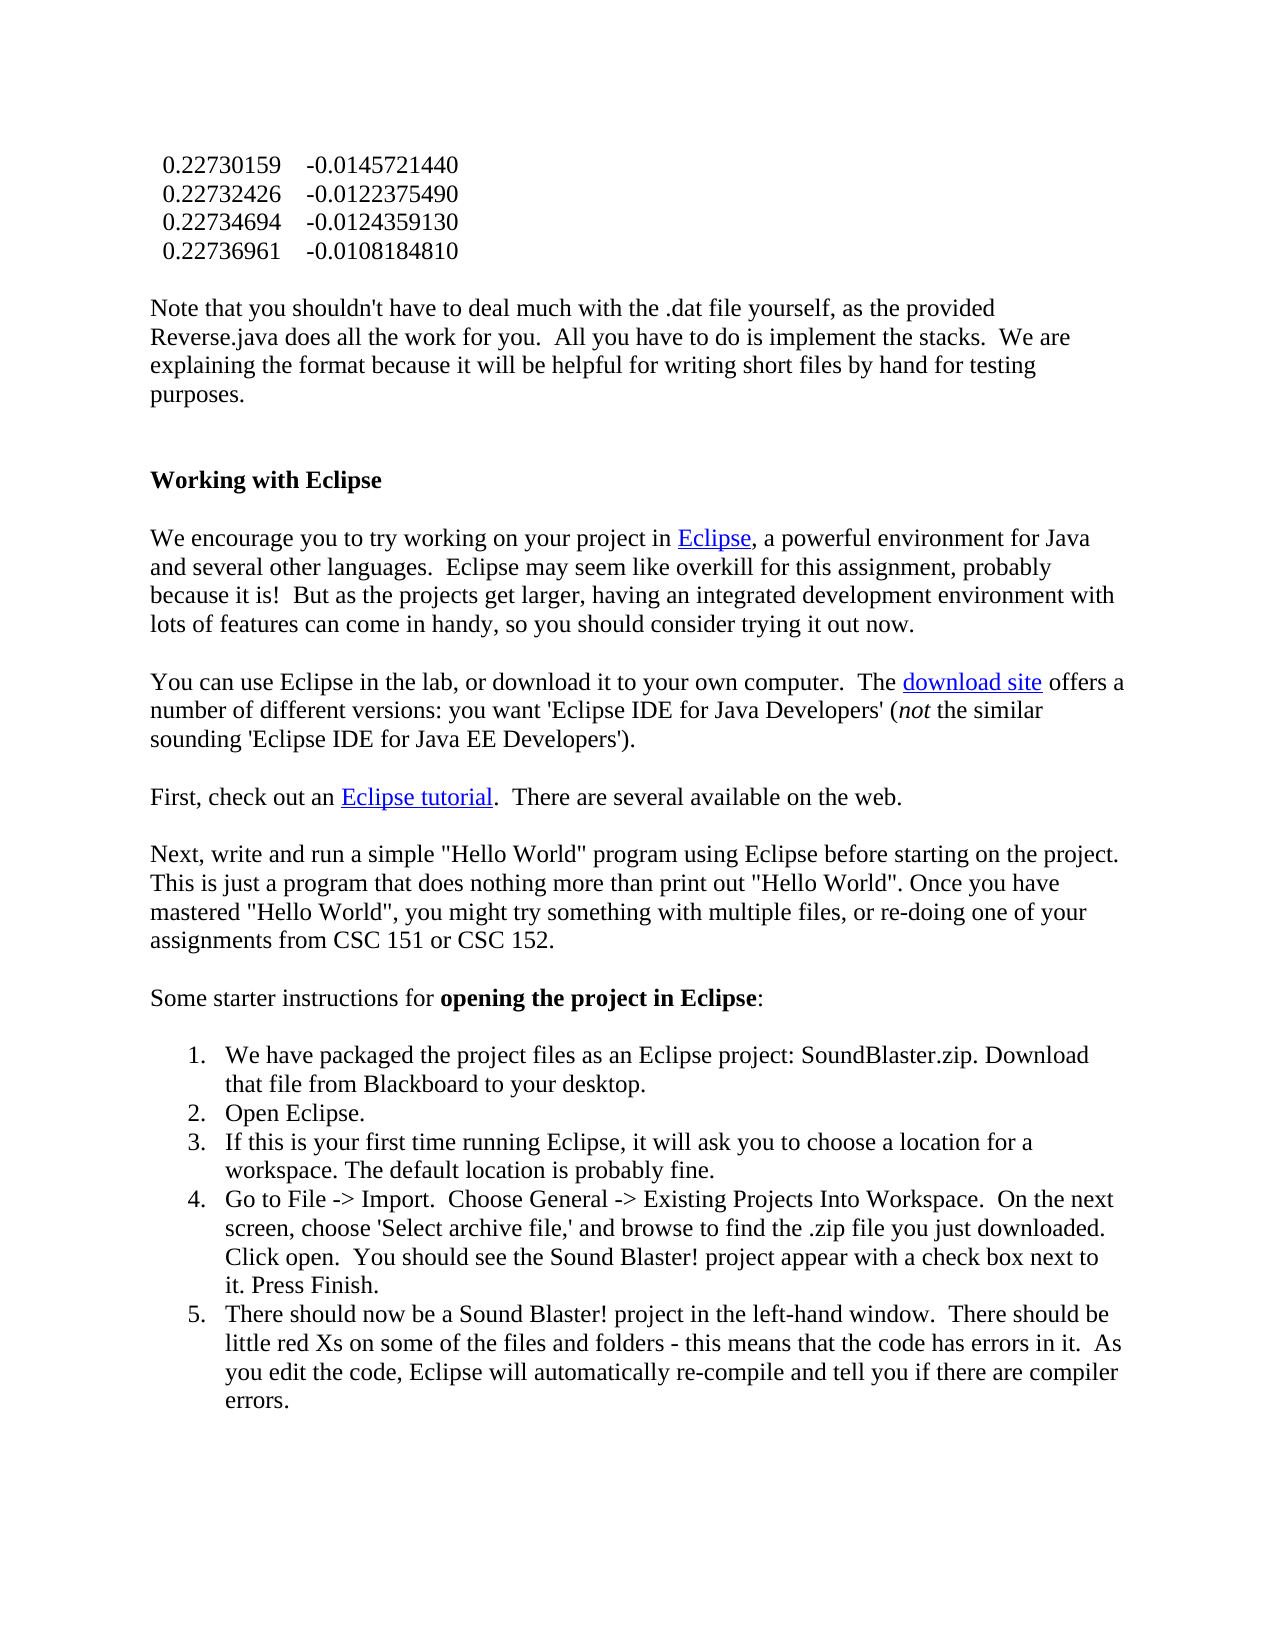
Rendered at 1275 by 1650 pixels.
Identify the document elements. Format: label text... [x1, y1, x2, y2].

text Next, write and run a simple "Hello World" program using Eclipse before starting on the project. This is just a program that does nothing more than print out "Hello World". Once you have mastered "Hello World", you might try something with multiple files, or re-doing one of your assignments from CSC 151 or CSC 152. [150, 839, 1125, 954]
text 0.22732426 -0.0122375490 [150, 179, 1125, 207]
text 0.22734694 -0.0124359130 [150, 207, 1125, 236]
list Open Eclipse. [187, 1098, 1125, 1127]
text Working with Eclipse [150, 466, 1125, 494]
text Some starter instructions for opening the project in Eclipse: [150, 983, 1125, 1012]
text 0.22736961 -0.0108184810 [150, 236, 1125, 265]
list We have packaged the project files as an Eclipse project: SoundBlaster.zip. Download that file from Blackboard to your desktop. [187, 1041, 1125, 1098]
list If this is your first time running Eclipse, it will ask you to choose a location for a workspace. The default location is probably fine. [187, 1127, 1125, 1184]
list There should now be a Sound Blaster! project in the left-hand window. There should be little red Xs on some of the files and folders - this means that the code has errors in it. As you edit the code, Eclipse will automatically re-compile and tell you if there are compiler errors. [187, 1299, 1125, 1414]
text We encourage you to try working on your project in Eclipse, a powerful environment for Java and several other languages. Eclipse may seem like overkill for this assignment, probably because it is! But as the projects get larger, having an integrated development environment with lots of features can come in handy, so you should consider trying it out now. [150, 523, 1125, 638]
text Note that you shouldn't have to deal much with the .dat file yourself, as the provided Reverse.java does all the work for you. All you have to do is implement the stacks. We are explaining the format because it will be helpful for writing short files by hand for testing purposes. [150, 293, 1125, 408]
list Go to File -> Import. Choose General -> Existing Projects Into Workspace. On the next screen, choose 'Select archive file,' and browse to find the .zip file you just downloaded. Click open. You should see the Sound Blaster! project appear with a check box next to it. Press Finish. [187, 1184, 1125, 1299]
text First, check out an Eclipse tutorial. There are several available on the web. [150, 782, 1125, 811]
text You can use Eclipse in the lab, or download it to your own computer. The download site offers a number of different versions: you want 'Eclipse IDE for Java Developers' (not the similar sounding 'Eclipse IDE for Java EE Developers'). [150, 667, 1125, 753]
text 0.22730159 -0.0145721440 [150, 150, 1125, 179]
